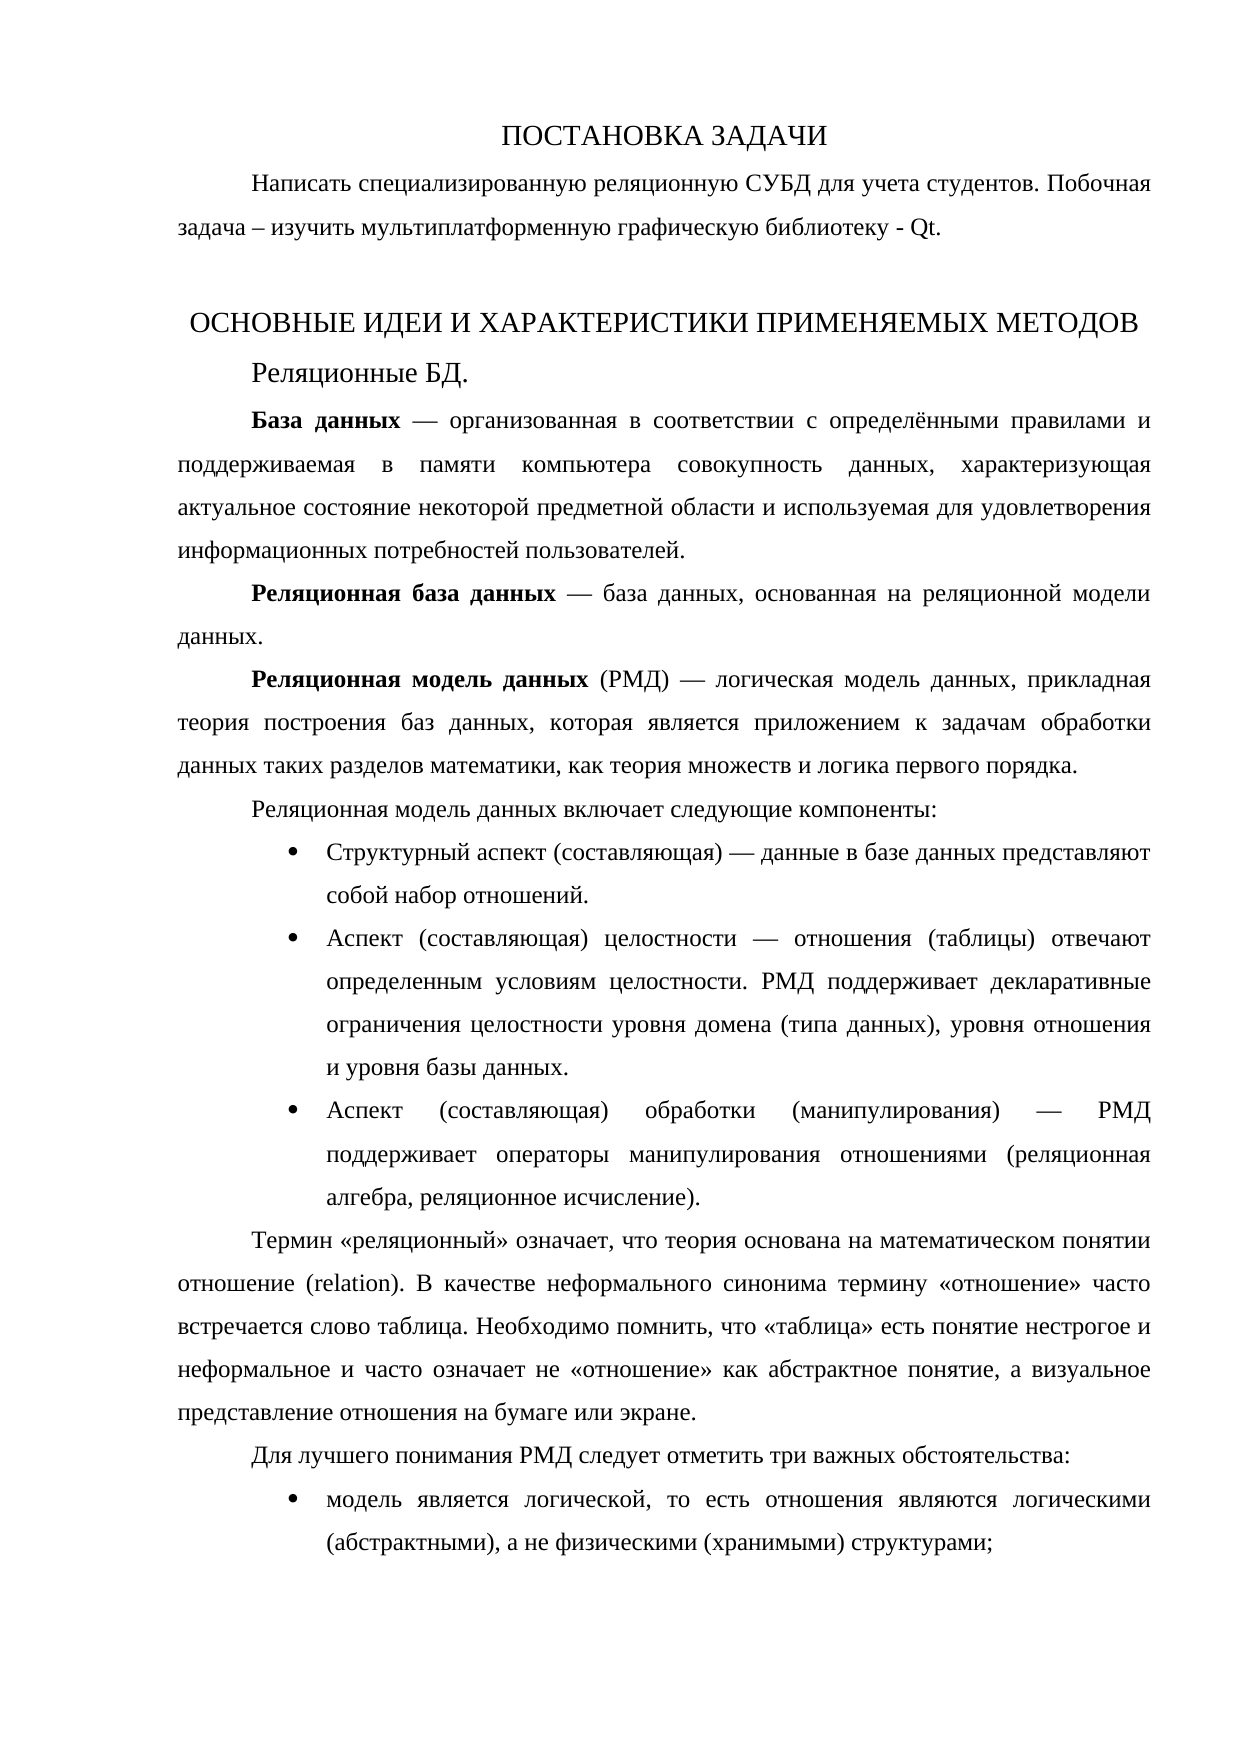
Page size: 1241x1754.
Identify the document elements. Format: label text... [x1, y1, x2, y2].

text Термин «реляционный» означает, что теория основана на математическом понятии отношение (relation). В качестве неформального синонима термину «отношение» часто встречается слово таблица. Необходимо помнить, что «таблица» есть понятие нестрогое и неформальное и часто означает не «отношение» как абстрактное понятие, а визуальное представление отношения на бумаге или экране. [177, 1225, 1152, 1426]
text Реляционная база данных — база данных, основанная на реляционной модели данных. [177, 578, 1152, 650]
list модель является логической, то есть отношения являются логическими (абстрактными), а не физическими (хранимыми) структурами; [288, 1484, 1152, 1556]
text Реляционная модель данных включает следующие компоненты: [177, 794, 1152, 822]
list Аспект (составляющая) целостности — отношения (таблицы) отвечают определенным условиям целостности. РМД поддерживает декларативные ограничения целостности уровня домена (типа данных), уровня отношения и уровня базы данных. [288, 923, 1152, 1081]
list Аспект (составляющая) обработки (манипулирования) — РМД поддерживает операторы манипулирования отношениями (реляционная алгебра, реляционное исчисление). [288, 1096, 1152, 1211]
text Написать специализированную реляционную СУБД для учета студентов. Побочная задача – изучить мультиплатформенную графическую библиотеку - Qt. [177, 168, 1152, 240]
text Реляционные БД. [177, 355, 1152, 389]
text ПОСТАНОВКА ЗАДАЧИ [177, 118, 1152, 152]
text Для лучшего понимания РМД следует отметить три важных обстоятельства: [177, 1441, 1152, 1469]
text ОСНОВНЫЕ ИДЕИ И ХАРАКТЕРИСТИКИ ПРИМЕНЯЕМЫХ МЕТОДОВ [177, 305, 1152, 338]
text База данных — организованная в соответствии с определёнными правилами и поддерживаемая в памяти компьютера совокупность данных, характеризующая актуальное состояние некоторой предметной области и используемая для удовлетворения информационных потребностей пользователей. [177, 406, 1152, 564]
text Реляционная модель данных (РМД) — логическая модель данных, прикладная теория построения баз данных, которая является приложением к задачам обработки данных таких разделов математики, как теория множеств и логика первого порядка. [177, 664, 1152, 779]
list Структурный аспект (составляющая) — данные в базе данных представляют собой набор отношений. [288, 837, 1152, 909]
